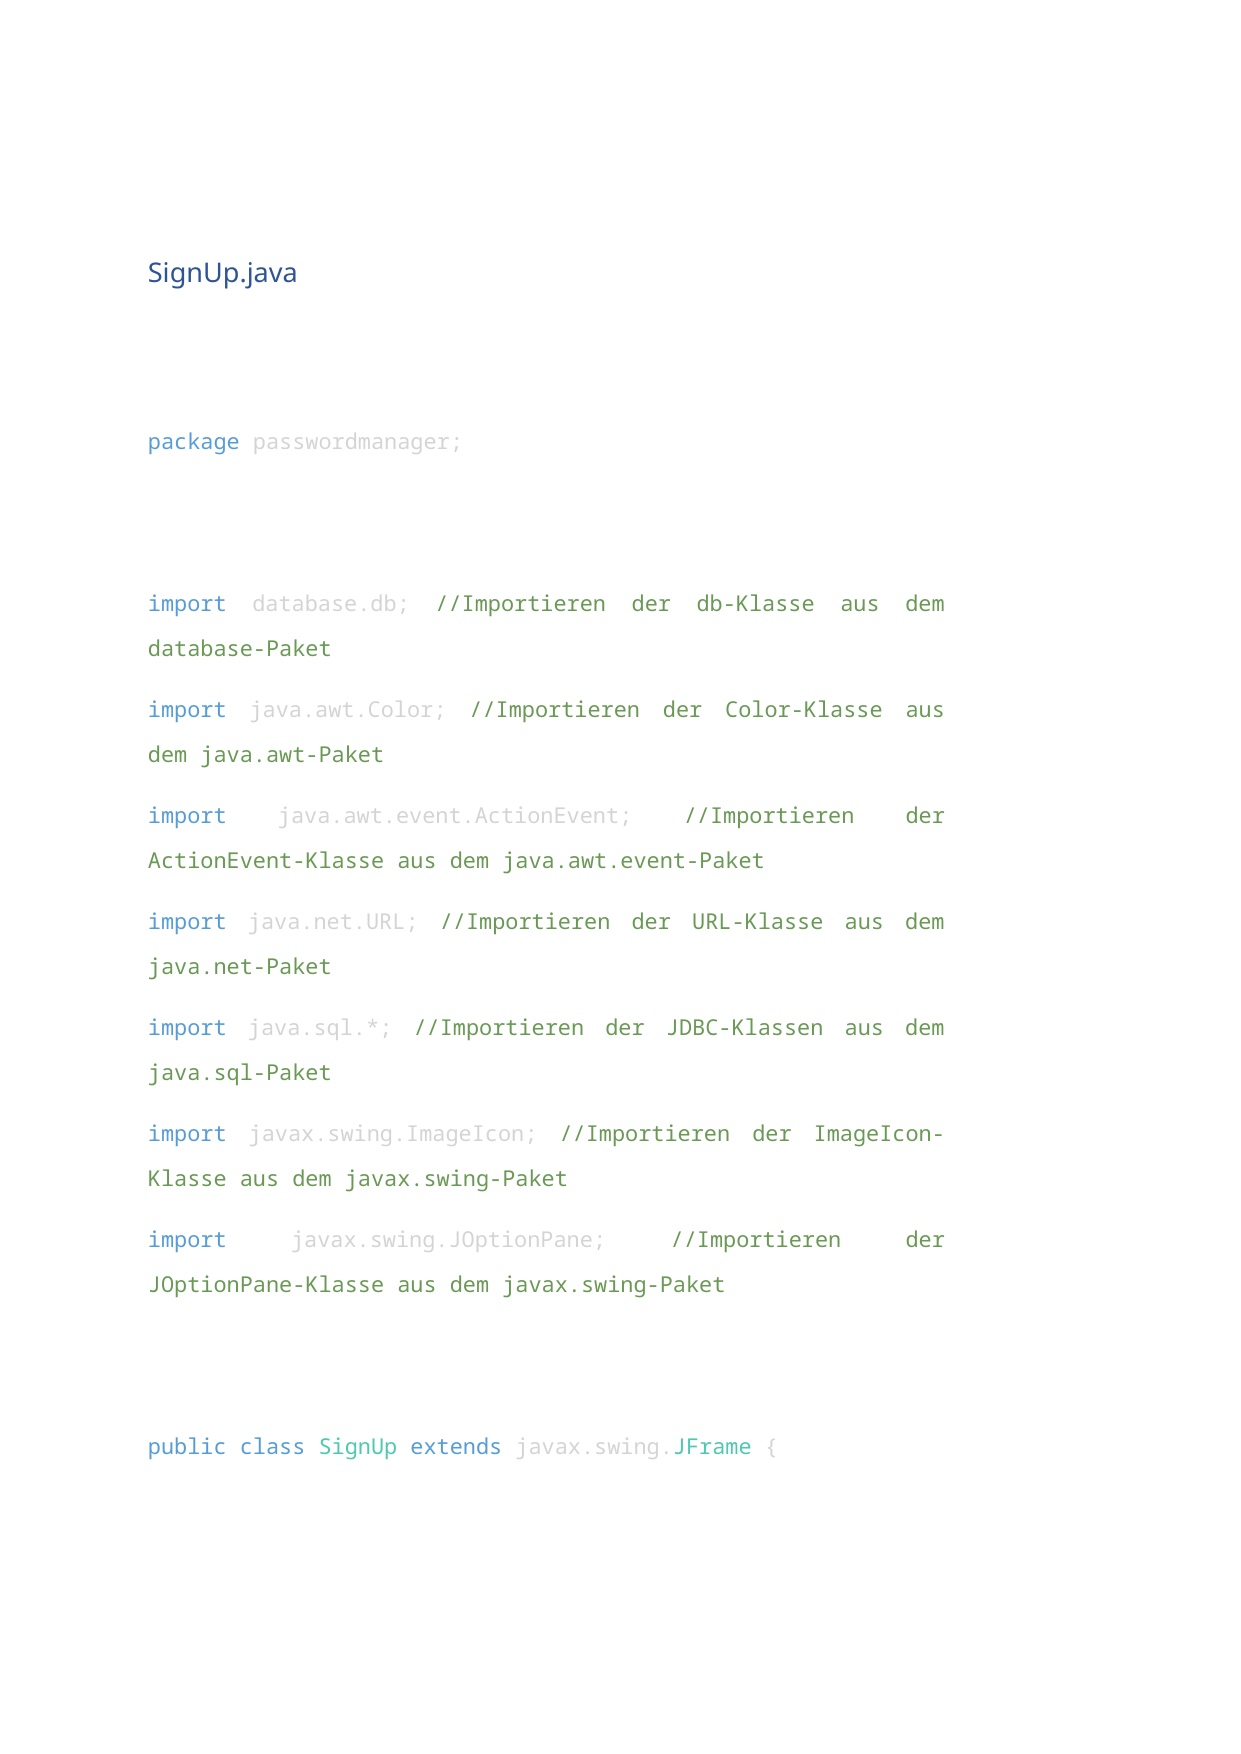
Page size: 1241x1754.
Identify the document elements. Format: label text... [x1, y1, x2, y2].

text import java.awt.Color; //Importieren der Color-Klasse aus dem java.awt-Paket [148, 694, 945, 768]
text import java.awt.event.ActionEvent; //Importieren der ActionEvent-Klasse aus dem java.awt.event-Paket [148, 800, 945, 874]
text import javax.swing.ImageIcon; //Importieren der ImageIcon-Klasse aus dem javax.swing-Paket [148, 1118, 945, 1192]
text import database.db; //Importieren der db-Klasse aus dem database-Paket [148, 588, 945, 662]
text public class SignUp extends javax.swing.JFrame { [148, 1431, 945, 1461]
text import java.sql.*; //Importieren der JDBC-Klassen aus dem java.sql-Paket [148, 1012, 945, 1086]
text import java.net.URL; //Importieren der URL-Klasse aus dem java.net-Paket [148, 906, 945, 980]
text import javax.swing.JOptionPane; //Importieren der JOptionPane-Klasse aus dem javax.swing-Paket [148, 1224, 945, 1298]
subtitle SignUp.java [148, 253, 945, 290]
text package passwordmanager; [148, 426, 945, 456]
